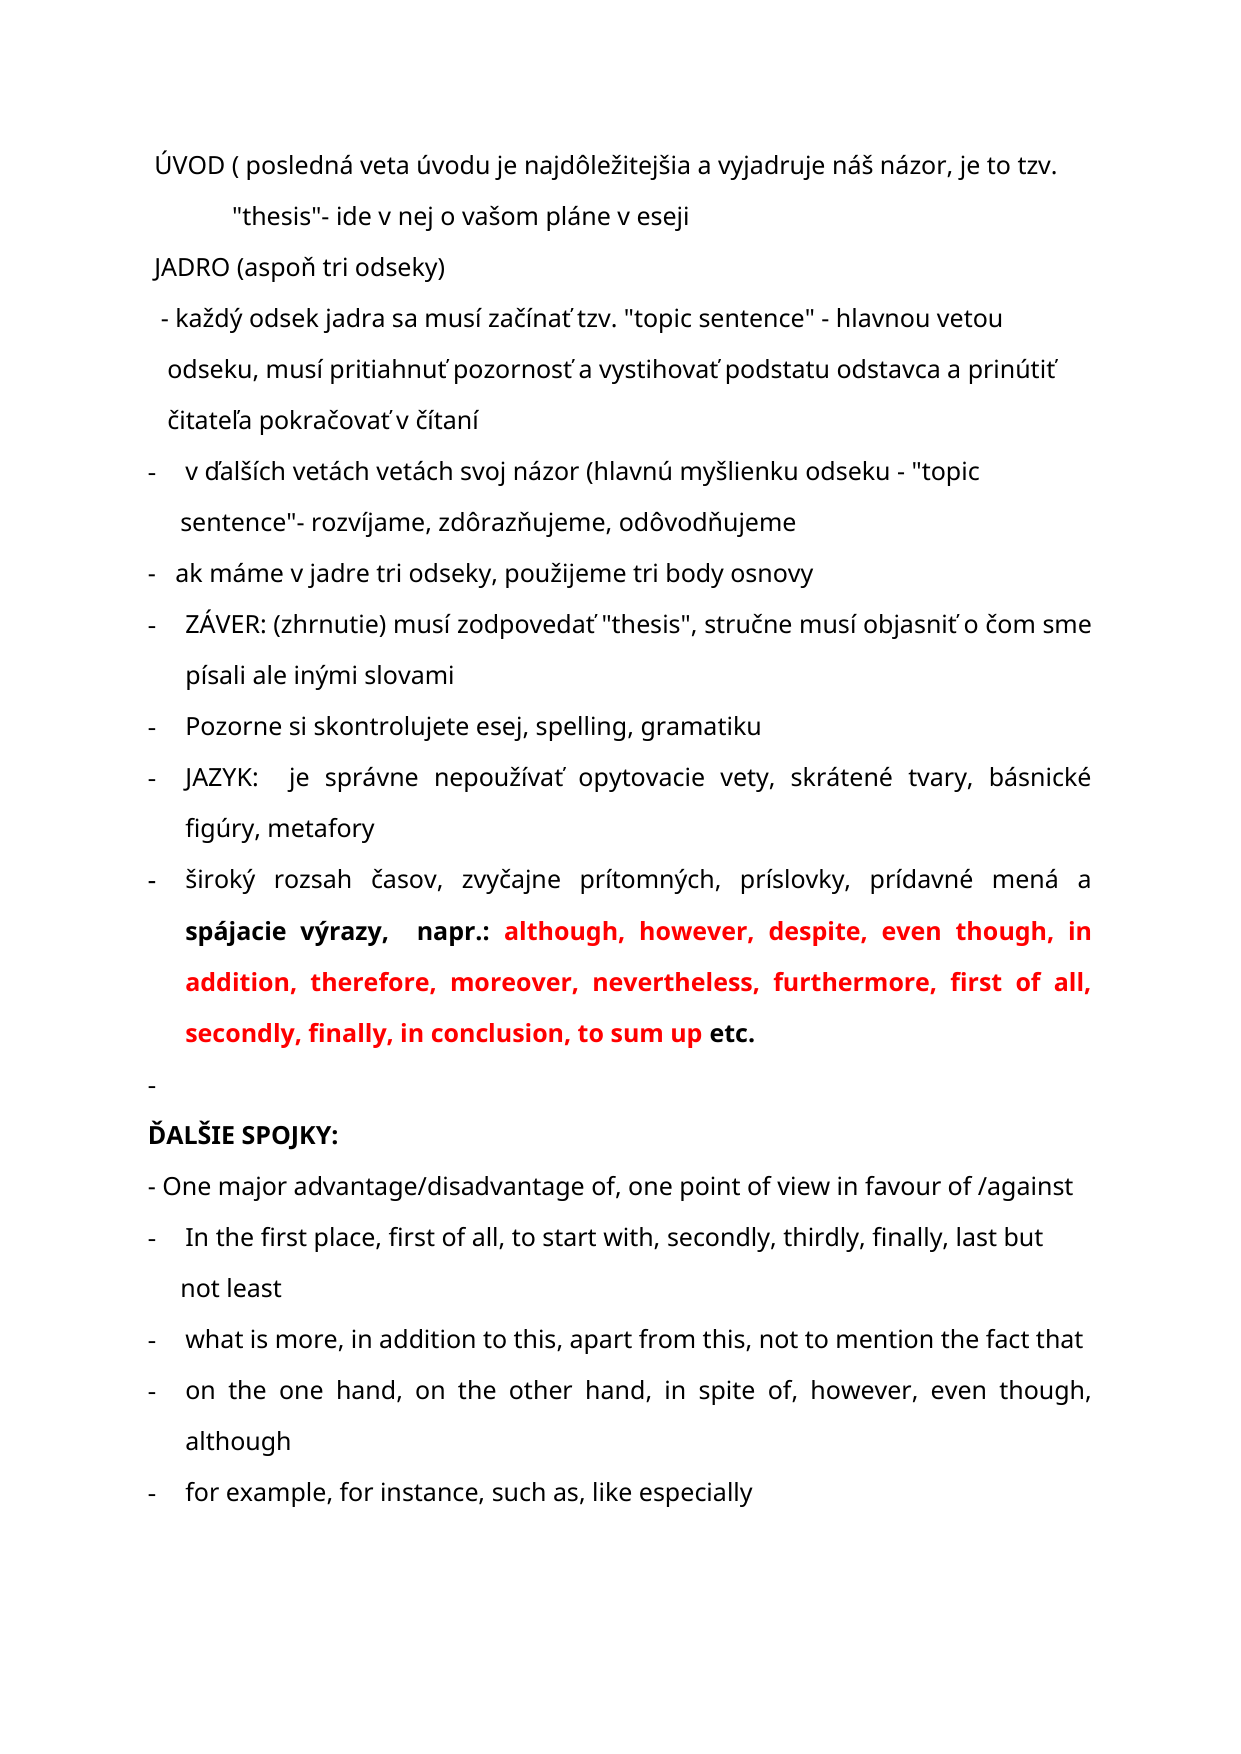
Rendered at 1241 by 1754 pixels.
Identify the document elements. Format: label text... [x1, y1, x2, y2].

list v ďalších vetách vetách svoj názor (hlavnú myšlienku odseku - "topic [148, 454, 1093, 488]
list on the one hand, on the other hand, in spite of, however, even though, although [148, 1373, 1093, 1458]
list what is more, in addition to this, apart from this, not to mention the fact that [148, 1322, 1093, 1356]
text - ak máme v jadre tri odseky, použijeme tri body osnovy [148, 556, 1093, 590]
list JAZYK: je správne nepoužívať opytovacie vety, skrátené tvary, básnické figúry, metafory [148, 760, 1093, 845]
list for example, for instance, such as, like especially [148, 1475, 1093, 1509]
text odseku, musí pritiahnuť pozornosť a vystihovať podstatu odstavca a prinútiť [148, 352, 1093, 386]
list In the first place, first of all, to start with, secondly, thirdly, finally, last but [148, 1219, 1093, 1253]
list Pozorne si skontrolujete esej, spelling, gramatiku [148, 709, 1093, 743]
text "thesis"- ide v nej o vašom pláne v eseji [148, 199, 1093, 233]
text ÚVOD ( posledná veta úvodu je najdôležitejšia a vyjadruje náš názor, je to tzv. [148, 148, 1093, 182]
list široký rozsah časov, zvyčajne prítomných, príslovky, prídavné mená a spájacie výrazy, napr.: although, however, despite, even though, in addition, therefore, moreover, nevertheless, furthermore, first of all, secondly, finally, in conclusion, to sum up etc. [148, 862, 1093, 1049]
text not least [148, 1271, 1093, 1304]
list ZÁVER: (zhrnutie) musí zodpovedať "thesis", stručne musí objasniť o čom sme písali ale inými slovami [148, 607, 1093, 692]
text čitateľa pokračovať v čítaní [148, 403, 1093, 437]
text JADRO (aspoň tri odseky) [148, 250, 1093, 284]
text - každý odsek jadra sa musí začínať tzv. "topic sentence" - hlavnou vetou [148, 301, 1093, 335]
text ĎALŠIE SPOJKY: [148, 1117, 1093, 1151]
text - One major advantage/disadvantage of, one point of view in favour of /against [148, 1168, 1093, 1202]
text sentence"- rozvíjame, zdôrazňujeme, odôvodňujeme [148, 505, 1093, 539]
